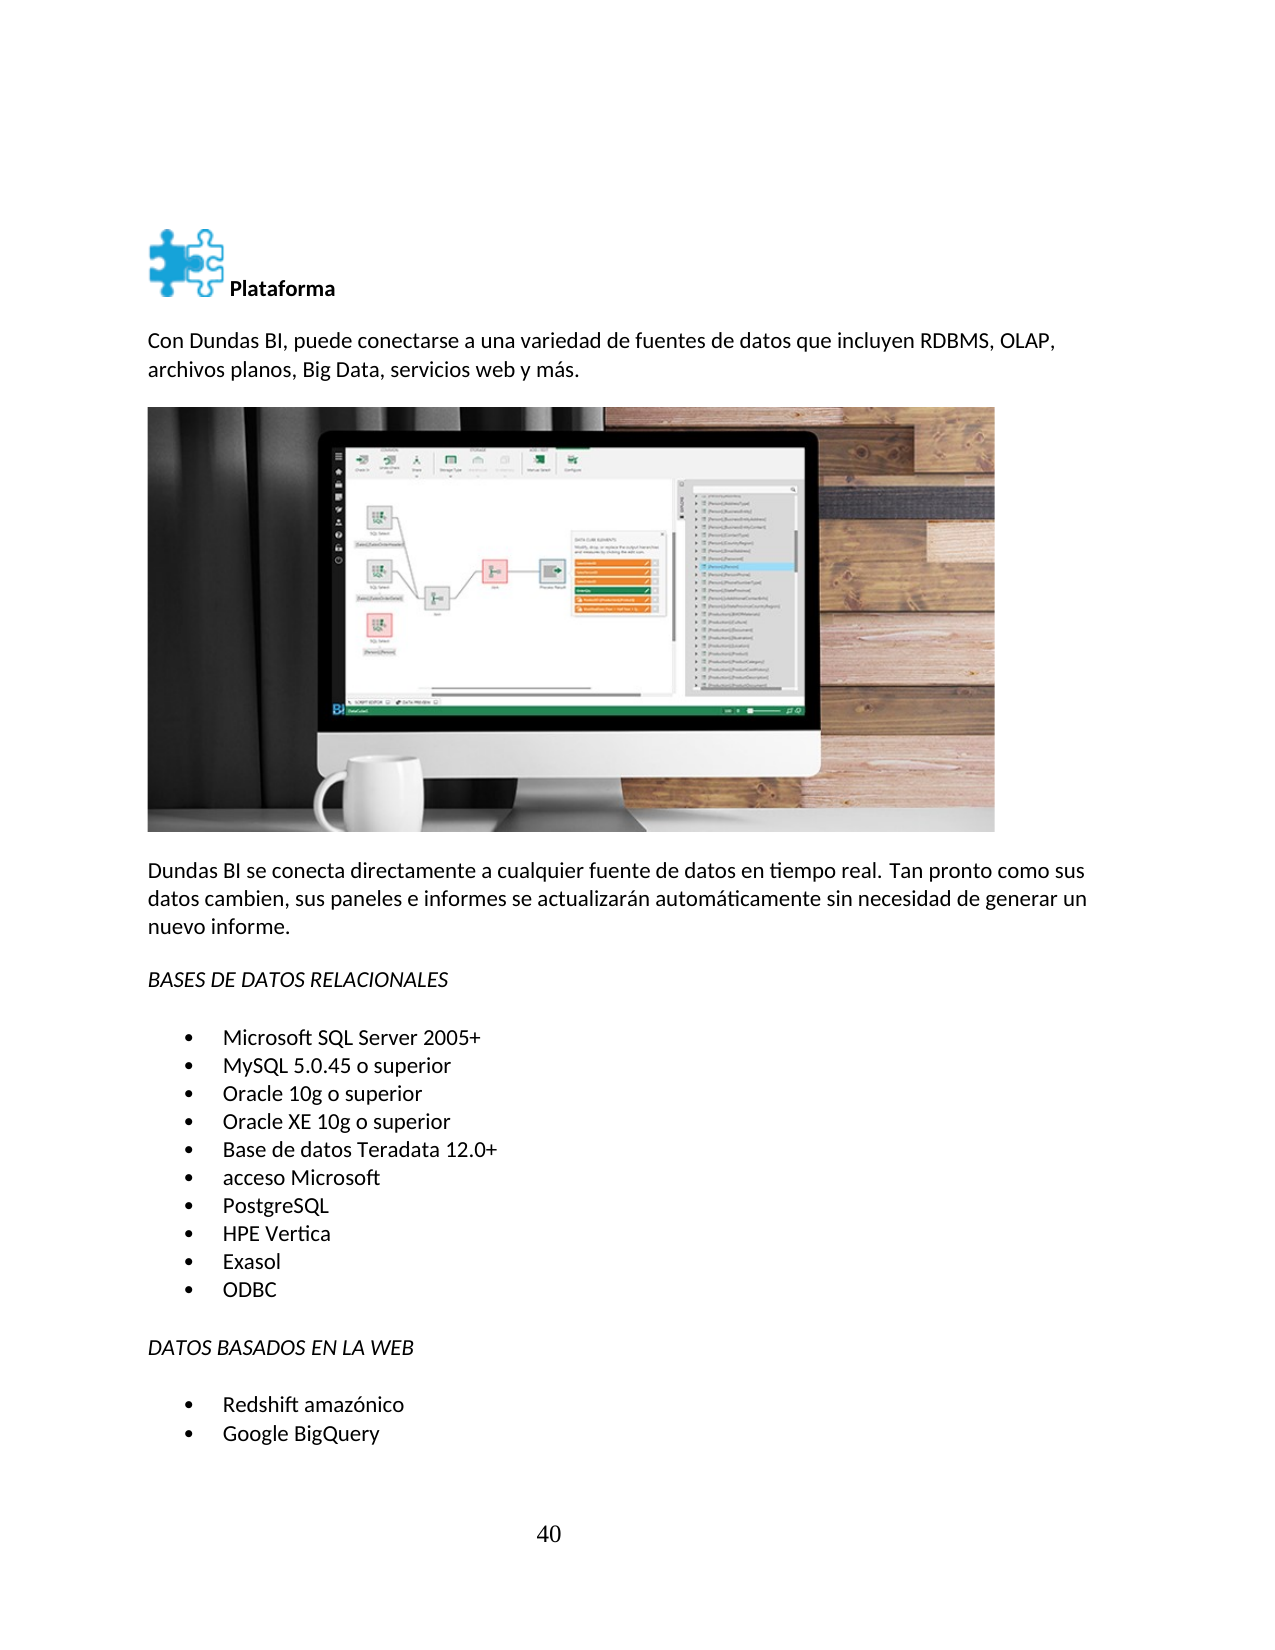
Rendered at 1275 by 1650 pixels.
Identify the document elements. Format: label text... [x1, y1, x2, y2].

list PostgreSQL [185, 1191, 1127, 1219]
list ODBC [185, 1275, 1127, 1303]
list Exasol [185, 1247, 1127, 1275]
picture [147, 229, 225, 297]
picture [147, 407, 995, 832]
text Dundas BI se conecta directamente a cualquier fuente de datos en tiempo real. Tan pronto como sus datos cambien, sus paneles e informes se actualizarán automáticamente sin necesidad de generar un nuevo informe. [148, 856, 1127, 940]
subtitle DATOS BASADOS ​​EN LA WEB [148, 1333, 950, 1361]
list HPE Vertica [185, 1219, 1127, 1247]
list MySQL 5.0.45 o superior [185, 1051, 1127, 1079]
list Base de datos Teradata 12.0+ [185, 1135, 1127, 1163]
list Oracle 10g o superior [185, 1079, 1127, 1107]
subtitle BASES DE DATOS RELACIONALES [148, 965, 950, 993]
subtitle Plataforma [148, 229, 950, 302]
list Redshift amazónico [185, 1391, 1127, 1419]
list Microsoft SQL Server 2005+ [185, 1023, 1127, 1051]
list Oracle XE 10g o superior [185, 1107, 1127, 1135]
list acceso Microsoft [185, 1163, 1127, 1191]
list Google BigQuery [185, 1419, 1127, 1447]
text Con Dundas BI, puede conectarse a una variedad de fuentes de datos que incluyen RDBMS, OLAP, archivos planos, Big Data, servicios web y más. [148, 327, 1127, 383]
